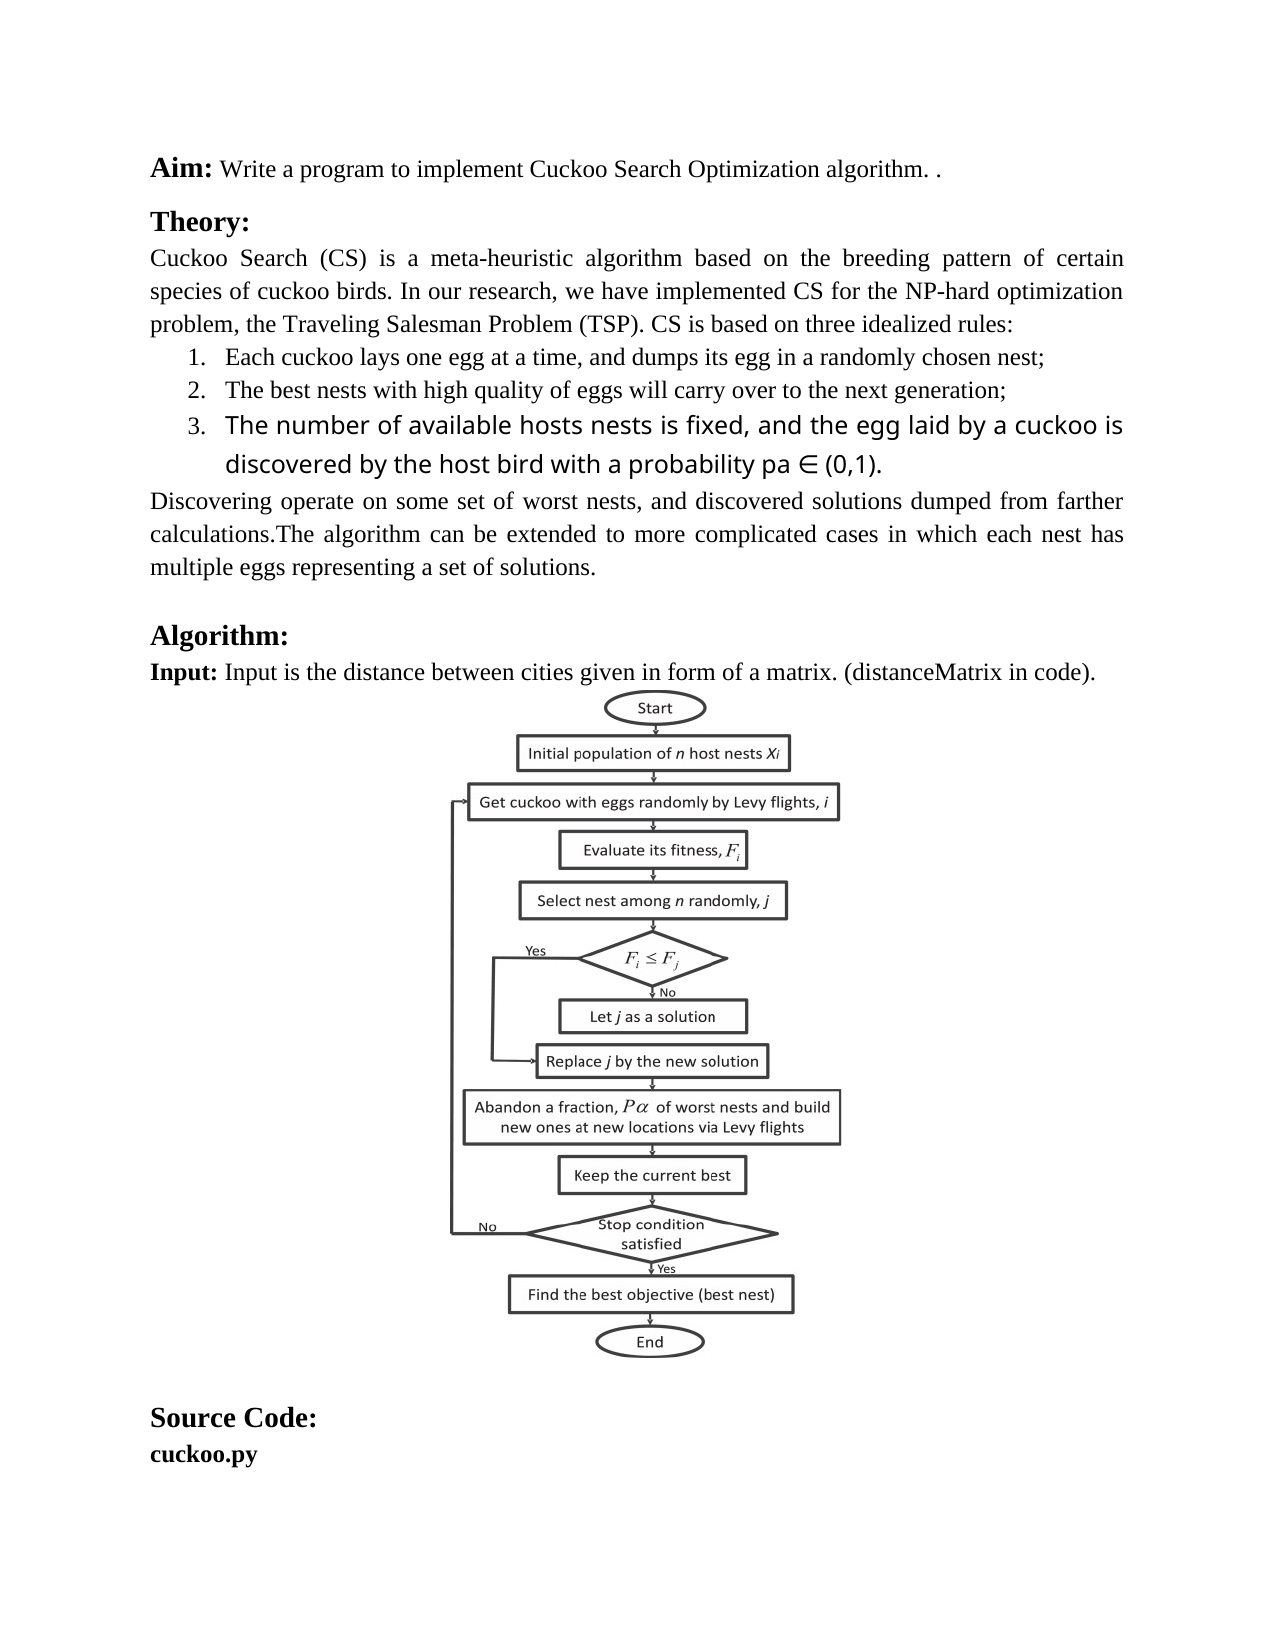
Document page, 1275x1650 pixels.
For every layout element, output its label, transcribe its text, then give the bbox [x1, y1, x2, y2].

list The number of available hosts nests is fixed, and the egg laid by a cuckoo is discovered by the host bird with a probability pa ∈ (0,1). [187, 408, 1125, 481]
text Aim: Write a program to implement Cuckoo Search Optimization algorithm. . [150, 150, 1125, 183]
list The best nests with high quality of eggs will carry over to the next generation; [187, 375, 1125, 404]
text Cuckoo Search (CS) is a meta-heuristic algorithm based on the breeding pattern of certain species of cuckoo birds. In our research, we have implemented CS for the NP-hard optimization problem, the Traveling Salesman Problem (TSP). CS is based on three idealized rules: [150, 243, 1125, 338]
list Each cuckoo lays one egg at a time, and dumps its egg in a randomly chosen nest; [187, 342, 1125, 371]
picture [450, 690, 842, 1358]
text Source Code: [150, 1400, 1125, 1434]
text Algorithm: [150, 618, 1125, 652]
text cuckoo.py [150, 1439, 1125, 1467]
text Input: Input is the distance between cities given in form of a matrix. (distanceMatrix in code). [150, 657, 1125, 686]
text Theory: [150, 204, 1125, 238]
text Discovering operate on some set of worst nests, and discovered solutions dumped from farther calculations.The algorithm can be extended to more complicated cases in which each nest has multiple eggs representing a set of solutions. [150, 486, 1125, 581]
